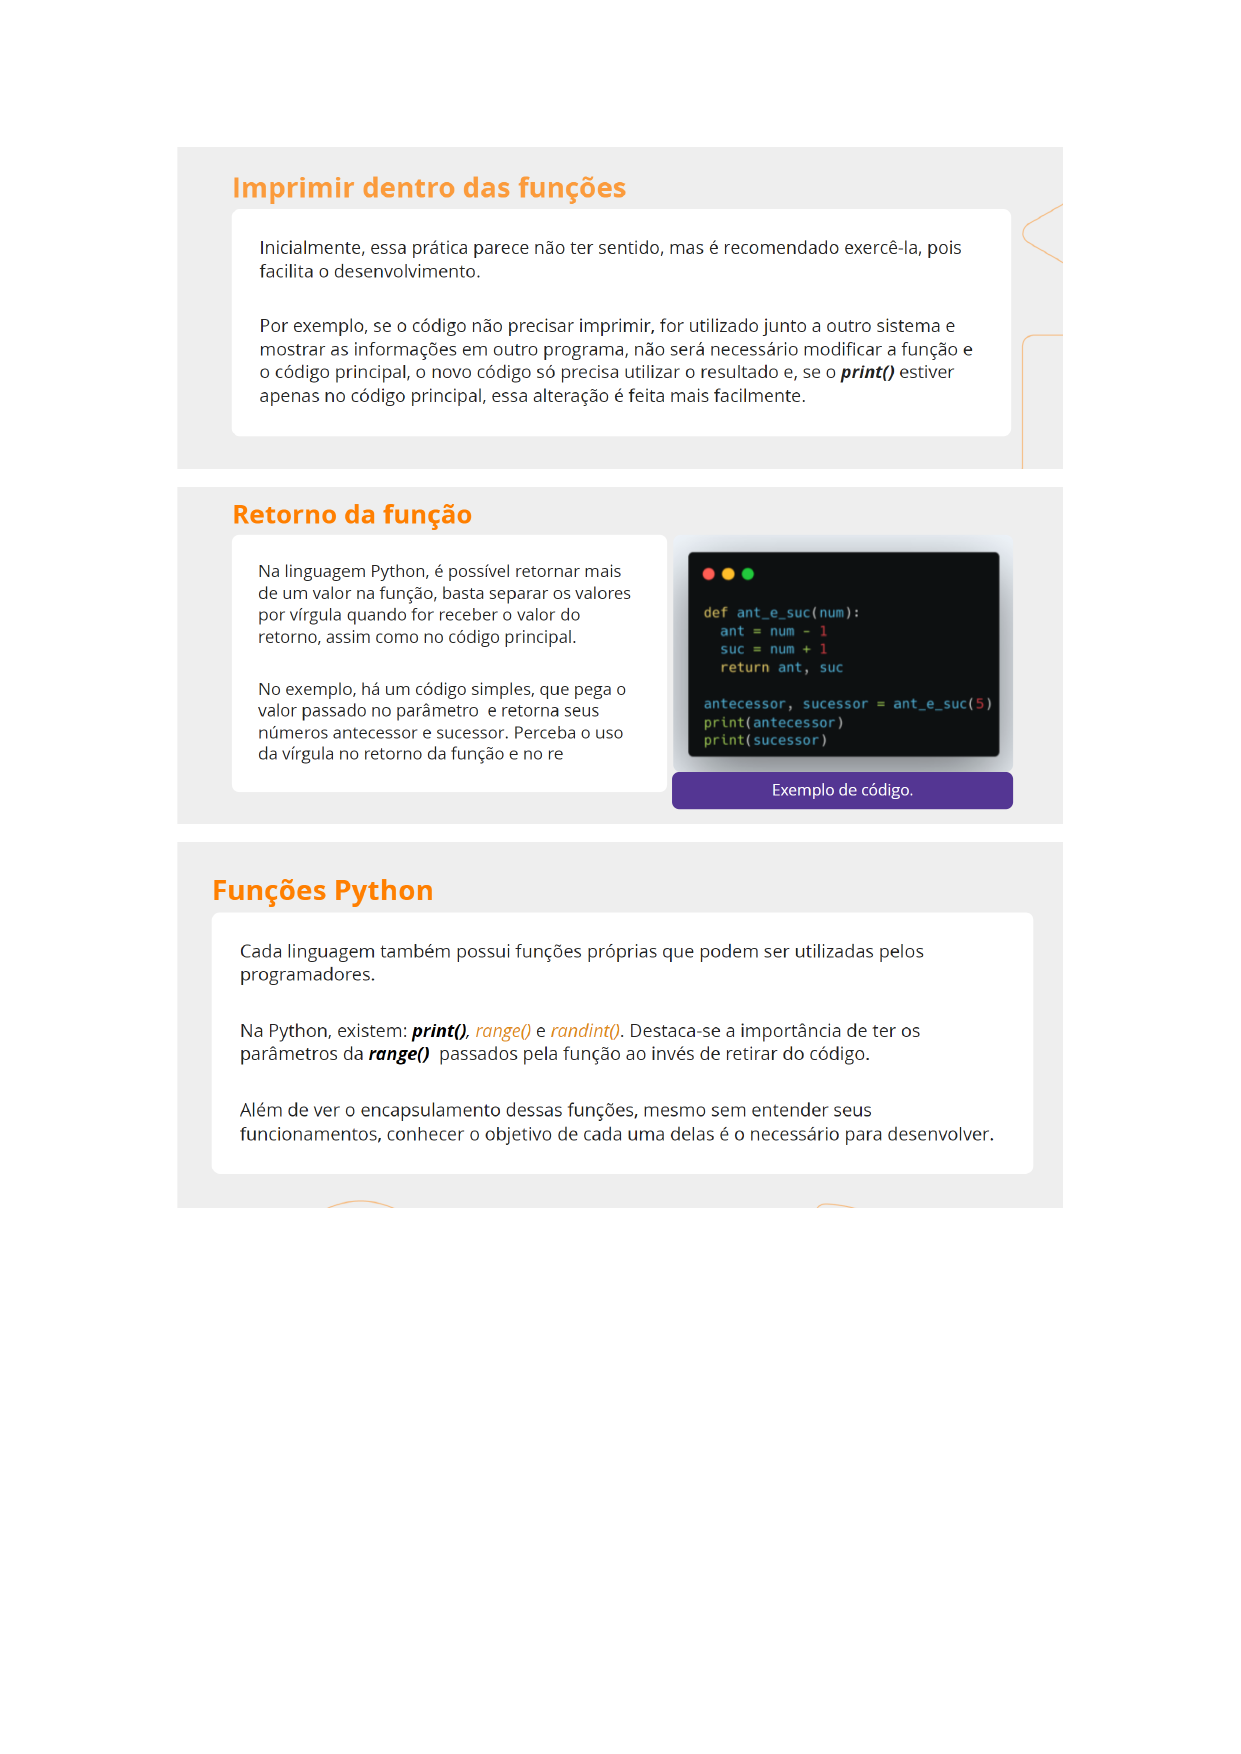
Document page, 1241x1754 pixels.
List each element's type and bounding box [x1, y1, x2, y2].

picture [177, 842, 1063, 1208]
picture [177, 487, 1063, 824]
picture [177, 147, 1063, 469]
